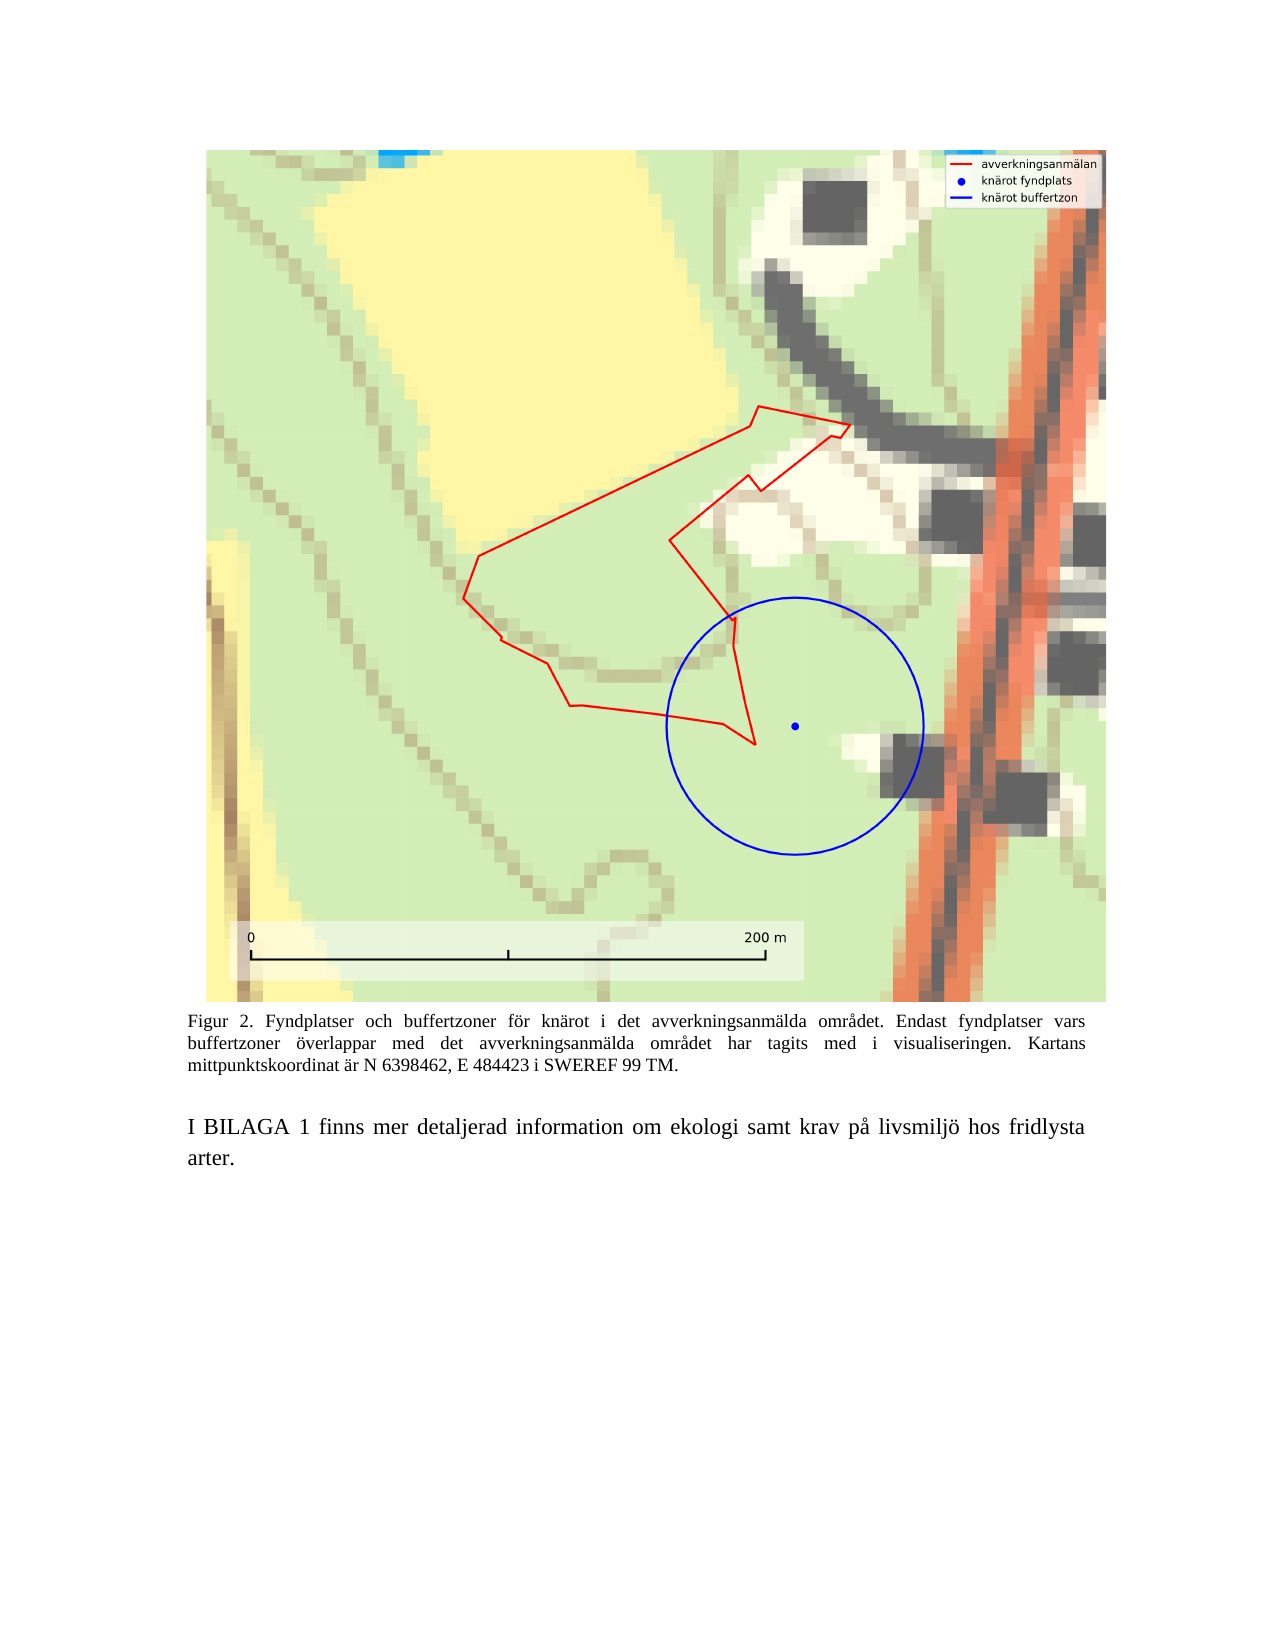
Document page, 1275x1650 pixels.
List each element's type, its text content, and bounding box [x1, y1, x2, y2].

text Figur 2. Fyndplatser och buffertzoner för knärot i det avverkningsanmälda området. Endast fyndplatser vars buffertzoner överlappar med det avverkningsanmälda området har tagits med i visualiseringen. Kartans mittpunktskoordinat är N 6398462, E 484423 i SWEREF 99 TM. [187, 1010, 1087, 1075]
picture [206, 150, 1107, 1002]
text I BILAGA 1 finns mer detaljerad information om ekologi samt krav på livsmiljö hos fridlysta arter. [187, 1113, 1087, 1170]
